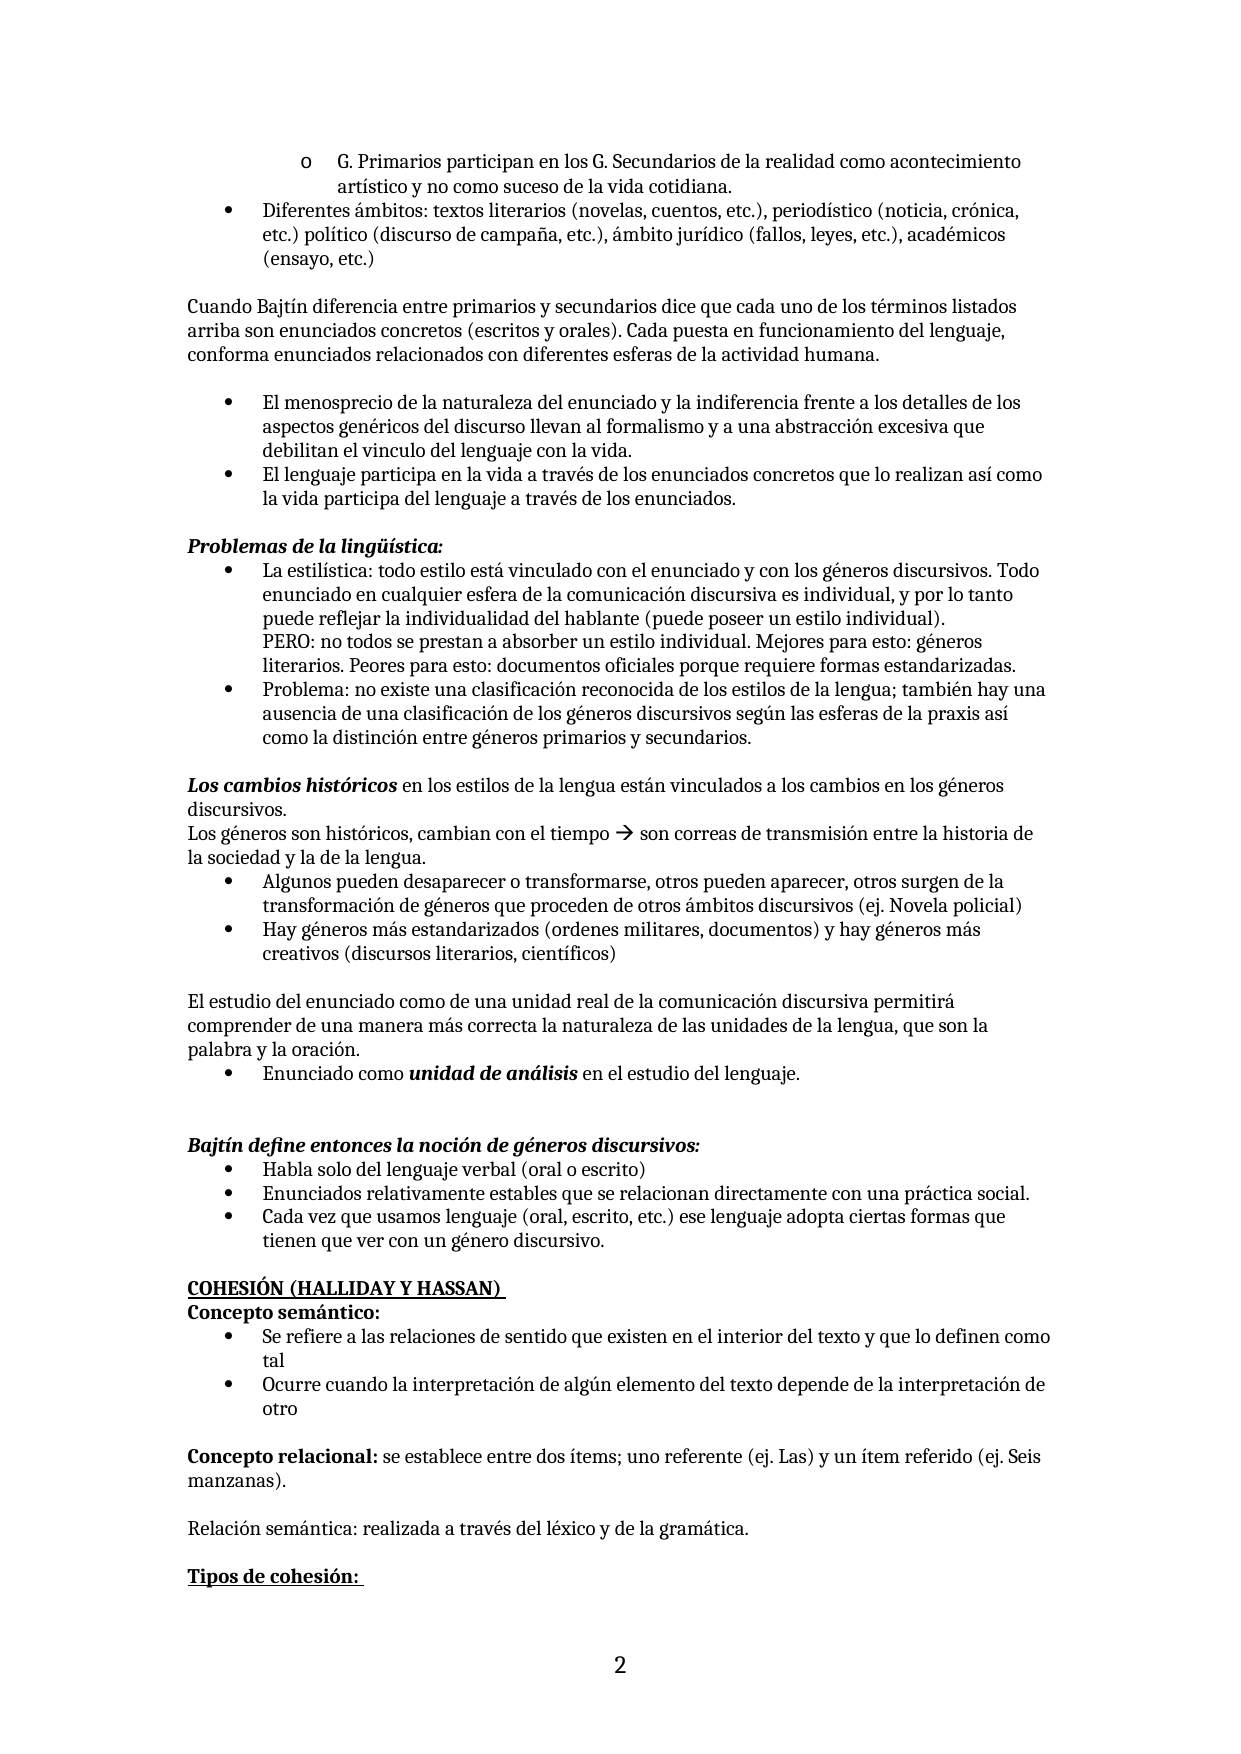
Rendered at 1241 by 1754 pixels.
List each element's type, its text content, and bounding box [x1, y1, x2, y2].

list Se refiere a las relaciones de sentido que existen en el interior del texto y que lo definen como tal [225, 1325, 1053, 1373]
list El menosprecio de la naturaleza del enunciado y la indiferencia frente a los detalles de los aspectos genéricos del discurso llevan al formalismo y a una abstracción excesiva que debilitan el vinculo del lenguaje con la vida. [225, 391, 1053, 462]
list El lenguaje participa en la vida a través de los enunciados concretos que lo realizan así como la vida participa del lenguaje a través de los enunciados. [225, 462, 1053, 510]
text Relación semántica: realizada a través del léxico y de la gramática. [187, 1517, 1053, 1541]
list Hay géneros más estandarizados (ordenes militares, documentos) y hay géneros más creativos (discursos literarios, científicos) [225, 918, 1053, 966]
list Enunciados relativamente estables que se relacionan directamente con una práctica social. [225, 1181, 1053, 1205]
list Diferentes ámbitos: textos literarios (novelas, cuentos, etc.), periodístico (noticia, crónica, etc.) político (discurso de campaña, etc.), ámbito jurídico (fallos, leyes, etc.), académicos (ensayo, etc.) [225, 199, 1053, 271]
text Los géneros son históricos, cambian con el tiempo son correas de transmisión entre la historia de la sociedad y la de la lengua. [187, 822, 1053, 870]
list PERO: no todos se prestan a absorber un estilo individual. Mejores para esto: géneros literarios. Peores para esto: documentos oficiales porque requiere formas estandarizadas. [262, 630, 1053, 678]
list Problema: no existe una clasificación reconocida de los estilos de la lengua; también hay una ausencia de una clasificación de los géneros discursivos según las esferas de la praxis así como la distinción entre géneros primarios y secundarios. [225, 678, 1053, 750]
list Habla solo del lenguaje verbal (oral o escrito) [225, 1157, 1053, 1181]
list Ocurre cuando la interpretación de algún elemento del texto depende de la interpretación de otro [225, 1373, 1053, 1421]
list G. Primarios participan en los G. Secundarios de la realidad como acontecimiento artístico y no como suceso de la vida cotidiana. [300, 150, 1053, 199]
list Enunciado como unidad de análisis en el estudio del lenguaje. [225, 1061, 1053, 1085]
text Concepto semántico: [187, 1301, 1053, 1325]
text Los cambios históricos en los estilos de la lengua están vinculados a los cambios en los géneros discursivos. [187, 774, 1053, 822]
text Concepto relacional: se establece entre dos ítems; uno referente (ej. Las) y un ítem referido (ej. Seis manzanas). [187, 1445, 1053, 1493]
text El estudio del enunciado como de una unidad real de la comunicación discursiva permitirá comprender de una manera más correcta la naturaleza de las unidades de la lengua, que son la palabra y la oración. [187, 989, 1053, 1061]
text Tipos de cohesión: [187, 1564, 1053, 1588]
list Algunos pueden desaparecer o transformarse, otros pueden aparecer, otros surgen de la transformación de géneros que proceden de otros ámbitos discursivos (ej. Novela policial) [225, 870, 1053, 918]
list Cada vez que usamos lenguaje (oral, escrito, etc.) ese lenguaje adopta ciertas formas que tienen que ver con un género discursivo. [225, 1205, 1053, 1253]
list La estilística: todo estilo está vinculado con el enunciado y con los géneros discursivos. Todo enunciado en cualquier esfera de la comunicación discursiva es individual, y por lo tanto puede reflejar la individualidad del hablante (puede poseer un estilo individual). [225, 558, 1053, 630]
text COHESIÓN (HALLIDAY Y HASSAN) [187, 1277, 1053, 1301]
text Problemas de la lingüística: [187, 534, 1053, 558]
text Cuando Bajtín diferencia entre primarios y secundarios dice que cada uno de los términos listados arriba son enunciados concretos (escritos y orales). Cada puesta en funcionamiento del lenguaje, conforma enunciados relacionados con diferentes esferas de la actividad humana. [187, 295, 1053, 367]
text Bajtín define entonces la noción de géneros discursivos: [187, 1133, 1053, 1157]
